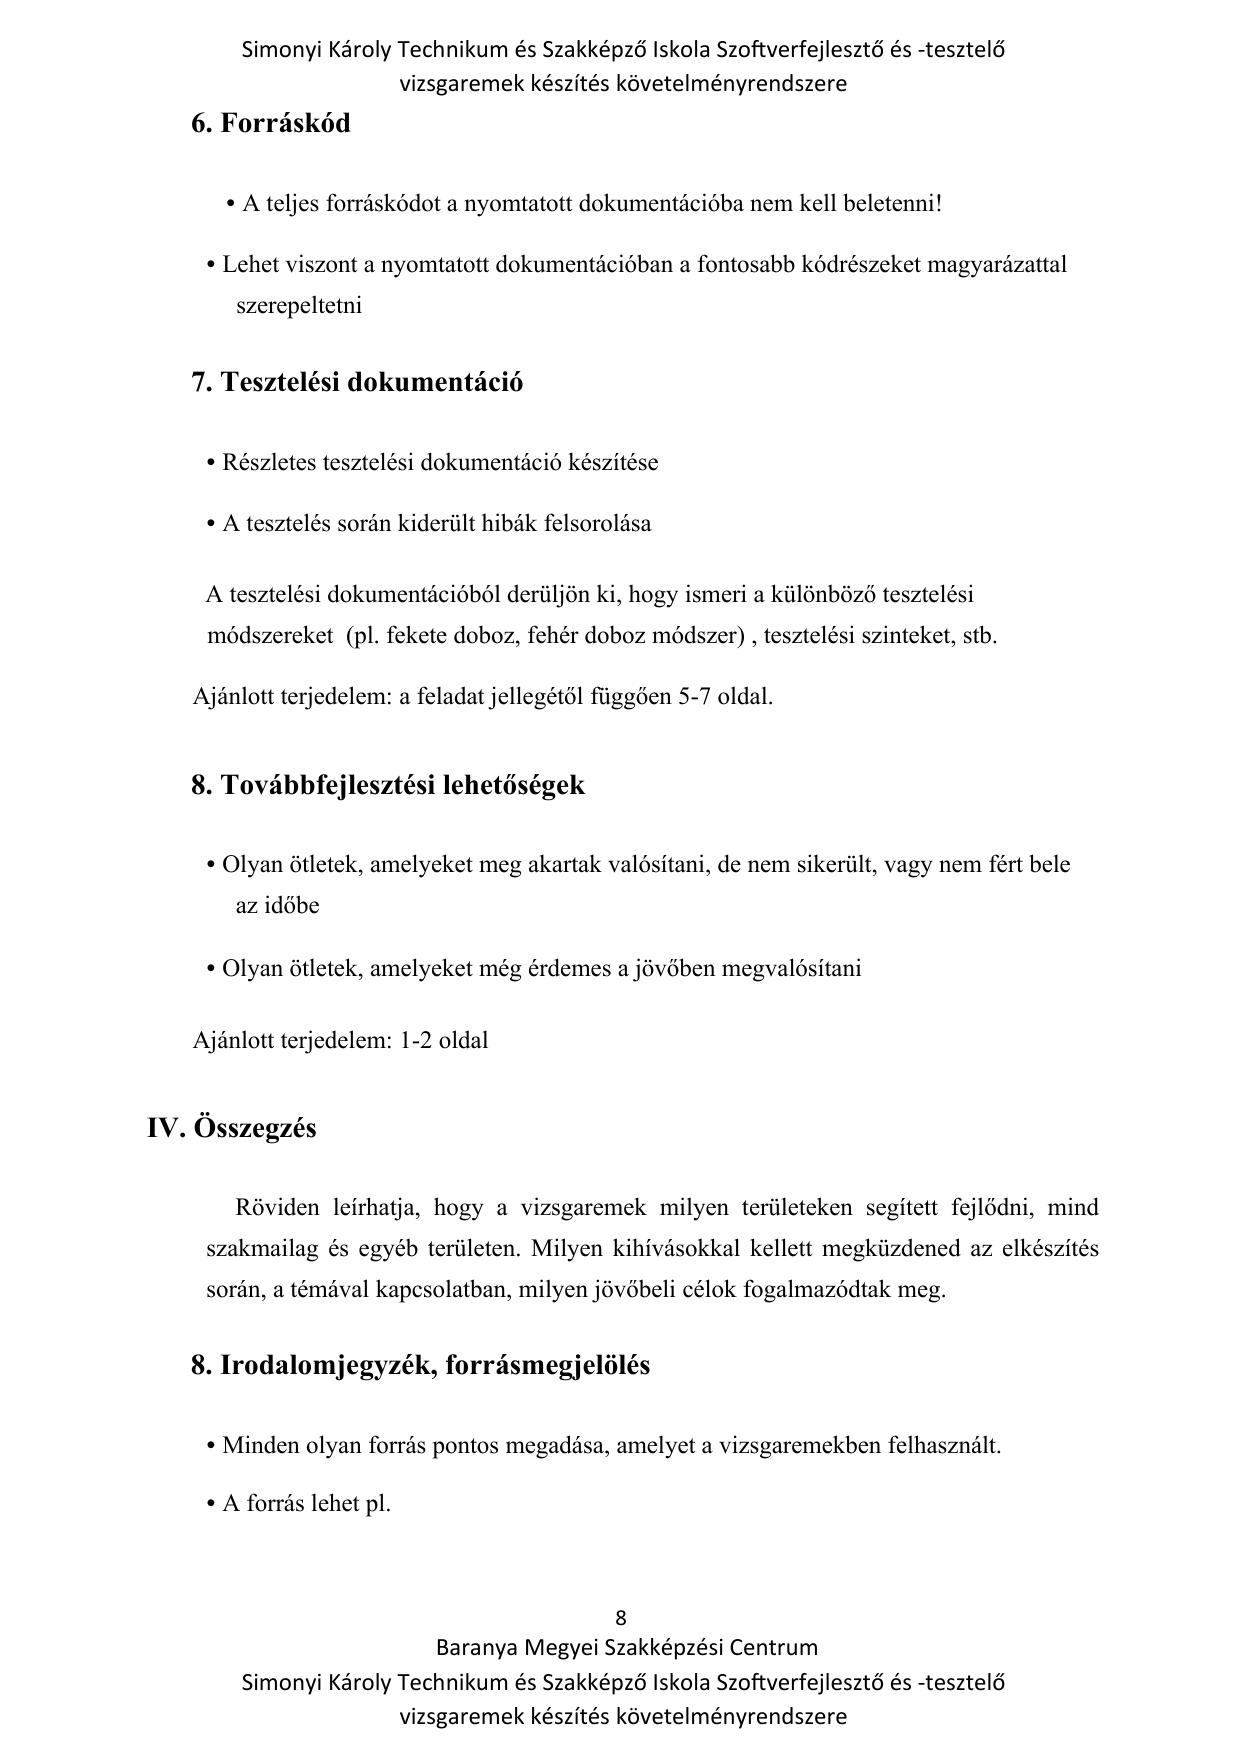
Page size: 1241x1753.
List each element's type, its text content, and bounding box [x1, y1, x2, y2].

text IV. Összegzés [147, 1110, 1100, 1143]
text • Olyan ötletek, amelyeket még érdemes a jövőben megvalósítani [206, 953, 1100, 982]
text • Minden olyan forrás pontos megadása, amelyet a vizsgaremekben felhasznált. • A forrás lehet pl. [206, 1430, 1022, 1517]
text • Részletes tesztelési dokumentáció készítése [206, 447, 1100, 476]
text 8. Irodalomjegyzék, forrásmegjelölés [191, 1347, 1100, 1381]
text Ajánlott terjedelem: 1-2 oldal [192, 1025, 1100, 1054]
text A tesztelési dokumentációból derüljön ki, hogy ismeri a különböző tesztelési módszereket (pl. fekete doboz, fehér doboz módszer) , tesztelési szinteket, stb. [205, 579, 1100, 648]
text • Olyan ötletek, amelyeket meg akartak valósítani, de nem sikerült, vagy nem fért bele az időbe [206, 849, 1100, 919]
text 8. Továbbfejlesztési lehetőségek [191, 767, 1100, 800]
text 7. Tesztelési dokumentáció [191, 364, 1100, 398]
text Baranya Megyei Szakképzési Centrum [0, 1631, 819, 1661]
text 6. Forráskód [191, 105, 1100, 139]
text Simonyi Károly Technikum és Szakképző Iskola Szoftverfejlesztő és -tesztelő vizsgaremek készítés követelményrendszere [241, 33, 1006, 98]
text • Lehet viszont a nyomtatott dokumentációban a fontosabb kódrészeket magyarázattal szerepeltetni [206, 249, 1100, 318]
text • A teljes forráskódot a nyomtatott dokumentációba nem kell beletenni! [0, 188, 943, 217]
text Röviden leírhatja, hogy a vizsgaremek milyen területeken segített fejlődni, mind szakmailag és egyéb területen. Milyen kihívásokkal kellett megküzdened az elkészítés során, a témával kapcsolatban, milyen jövőbeli célok fogalmazódtak meg. [206, 1192, 1100, 1303]
text Simonyi Károly Technikum és Szakképző Iskola Szoftverfejlesztő és -tesztelő vizsgaremek készítés követelményrendszere [241, 1666, 1006, 1731]
text Ajánlott terjedelem: a feladat jellegétől függően 5-7 oldal. [192, 681, 1100, 710]
text • A tesztelés során kiderült hibák felsorolása [206, 508, 1100, 537]
text 8 [0, 1603, 627, 1631]
